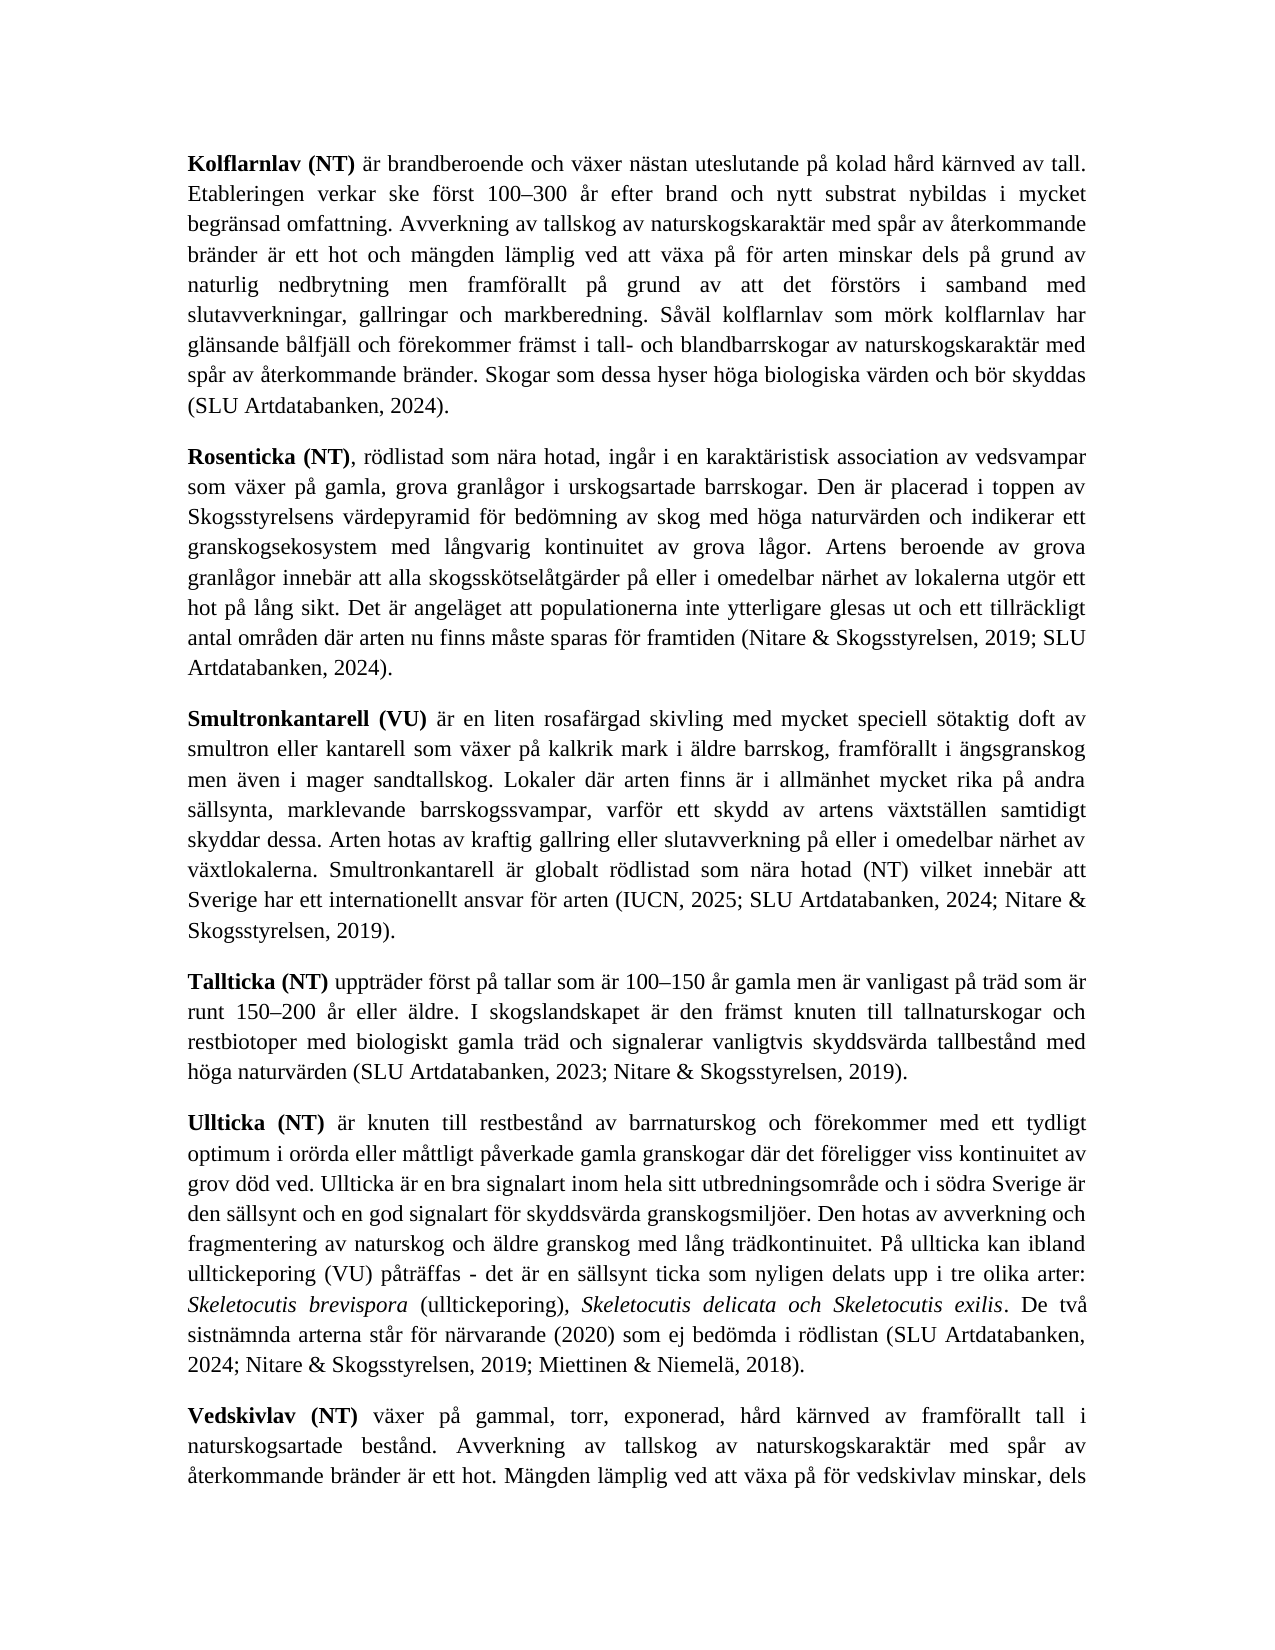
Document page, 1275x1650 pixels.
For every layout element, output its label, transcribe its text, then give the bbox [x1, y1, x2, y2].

text Kolflarnlav (NT) är brandberoende och växer nästan uteslutande på kolad hård kärnved av tall. Etableringen verkar ske först 100–300 år efter brand och nytt substrat nybildas i mycket begränsad omfattning. Avverkning av tallskog av naturskogskaraktär med spår av återkommande bränder är ett hot och mängden lämplig ved att växa på för arten minskar dels på grund av naturlig nedbrytning men framförallt på grund av att det förstörs i samband med slutavverkningar, gallringar och markberedning. Såväl kolflarnlav som mörk kolflarnlav har glänsande bålfjäll och förekommer främst i tall- och blandbarrskogar av naturskogskaraktär med spår av återkommande bränder. Skogar som dessa hyser höga biologiska värden och bör skyddas (SLU Artdatabanken, 2024). [187, 150, 1087, 418]
text Smultronkantarell (VU) är en liten rosafärgad skivling med mycket speciell sötaktig doft av smultron eller kantarell som växer på kalkrik mark i äldre barrskog, framförallt i ängsgranskog men även i mager sandtallskog. Lokaler där arten finns är i allmänhet mycket rika på andra sällsynta, marklevande barrskogssvampar, varför ett skydd av artens växtställen samtidigt skyddar dessa. Arten hotas av kraftig gallring eller slutavverkning på eller i omedelbar närhet av växtlokalerna. Smultronkantarell är globalt rödlistad som nära hotad (NT) vilket innebär att Sverige har ett internationellt ansvar för arten (IUCN, 2025; SLU Artdatabanken, 2024; Nitare & Skogsstyrelsen, 2019). [187, 705, 1087, 943]
text Ullticka (NT) är knuten till restbestånd av barrnaturskog och förekommer med ett tydligt optimum i orörda eller måttligt påverkade gamla granskogar där det föreligger viss kontinuitet av grov död ved. Ullticka är en bra signalart inom hela sitt utbredningsområde och i södra Sverige är den sällsynt och en god signalart för skyddsvärda granskogsmiljöer. Den hotas av avverkning och fragmentering av naturskog och äldre granskog med lång trädkontinuitet. På ullticka kan ibland ulltickeporing (VU) påträffas - det är en sällsynt ticka som nyligen delats upp i tre olika arter: Skeletocutis brevispora (ulltickeporing), Skeletocutis delicata och Skeletocutis exilis. De två sistnämnda arterna står för närvarande (2020) som ej bedömda i rödlistan (SLU Artdatabanken, 2024; Nitare & Skogsstyrelsen, 2019; Miettinen & Niemelä, 2018). [187, 1109, 1087, 1377]
text Rosenticka (NT), rödlistad som nära hotad, ingår i en karaktäristisk association av vedsvampar som växer på gamla, grova granlågor i urskogsartade barrskogar. Den är placerad i toppen av Skogsstyrelsens värdepyramid för bedömning av skog med höga naturvärden och indikerar ett granskogsekosystem med långvarig kontinuitet av grova lågor. Artens beroende av grova granlågor innebär att alla skogsskötselåtgärder på eller i omedelbar närhet av lokalerna utgör ett hot på lång sikt. Det är angeläget att populationerna inte ytterligare glesas ut och ett tillräckligt antal områden där arten nu finns måste sparas för framtiden (Nitare & Skogsstyrelsen, 2019; SLU Artdatabanken, 2024). [187, 443, 1087, 681]
text Tallticka (NT) uppträder först på tallar som är 100–150 år gamla men är vanligast på träd som är runt 150–200 år eller äldre. I skogslandskapet är den främst knuten till tallnaturskogar och restbiotoper med biologiskt gamla träd och signalerar vanligtvis skyddsvärda tallbestånd med höga naturvärden (SLU Artdatabanken, 2023; Nitare & Skogsstyrelsen, 2019). [187, 968, 1087, 1085]
